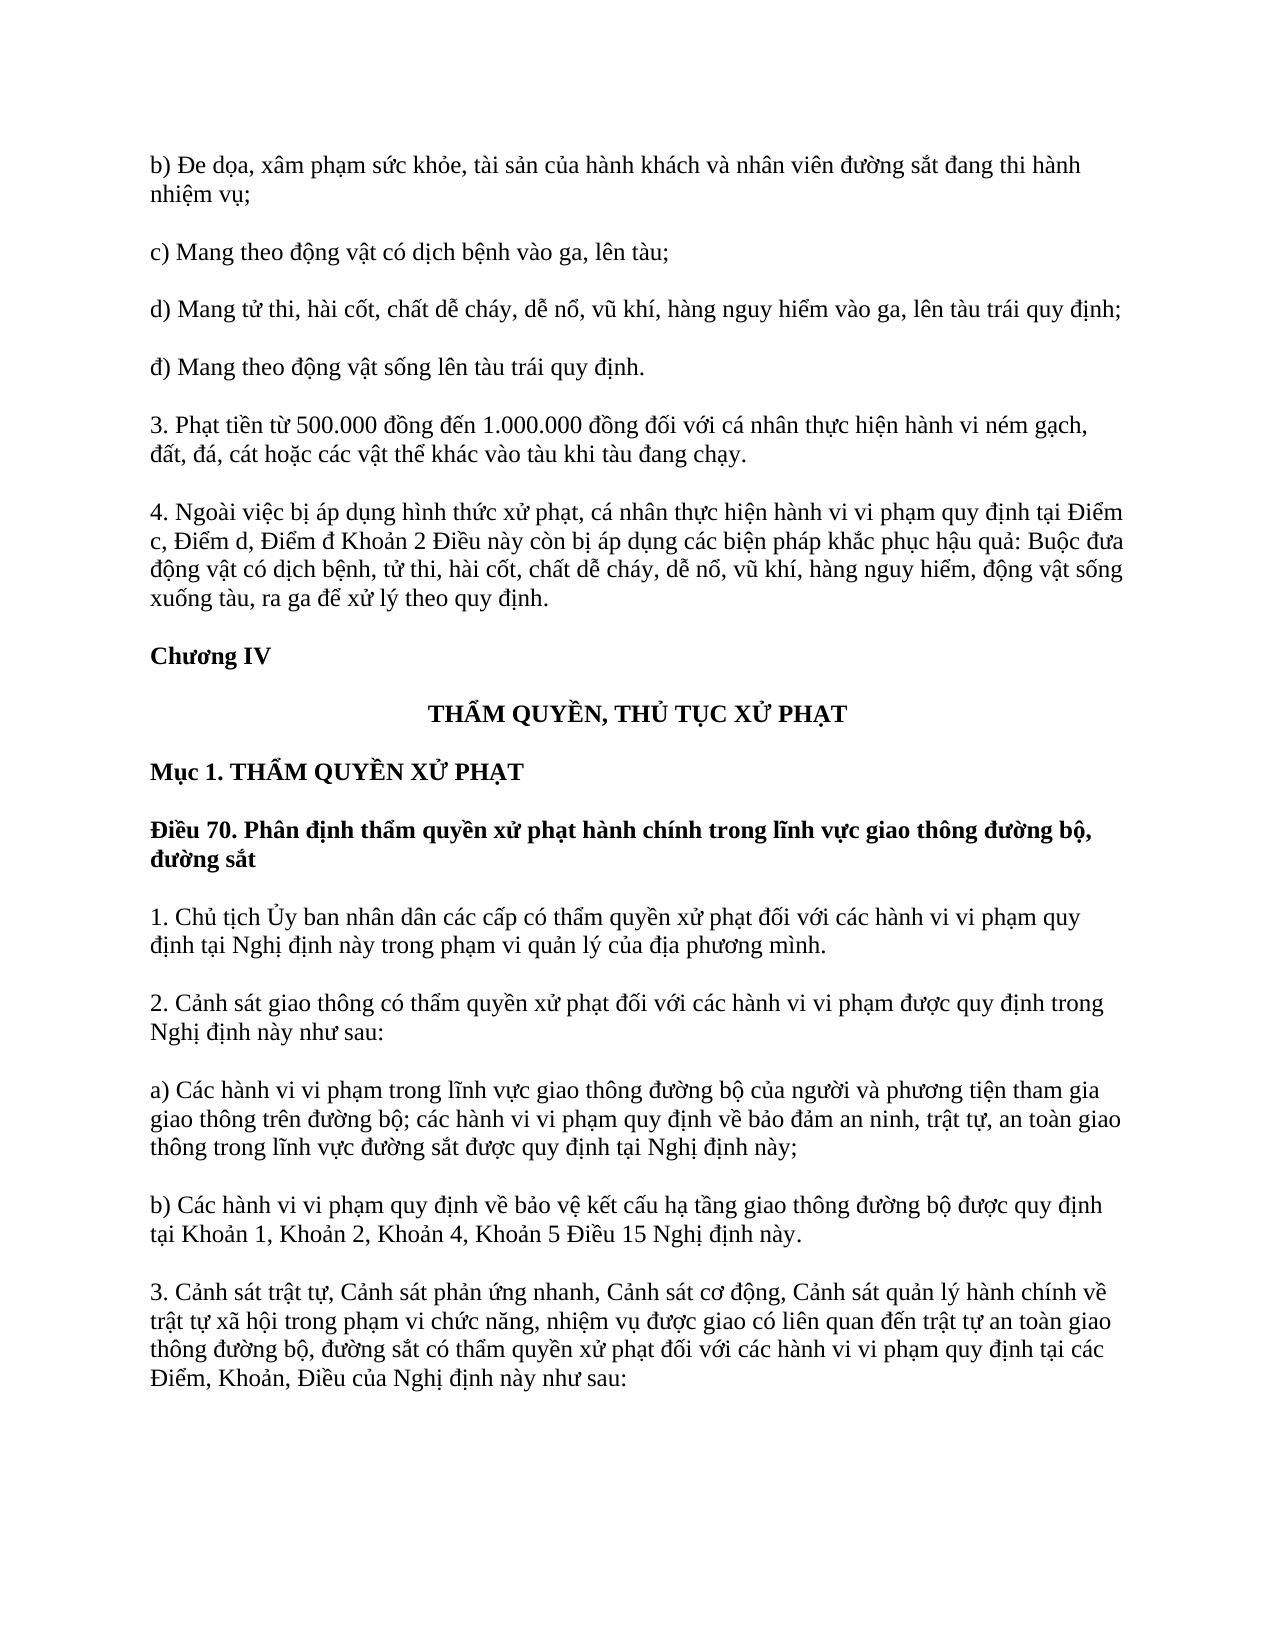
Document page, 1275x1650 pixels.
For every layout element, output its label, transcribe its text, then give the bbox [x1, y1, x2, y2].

text 1. Chủ tịch Ủy ban nhân dân các cấp có thẩm quyền xử phạt đối với các hành vi vi phạm quy định tại Nghị định này trong phạm vi quản lý của địa phương mình. [150, 902, 1125, 959]
text b) Đe dọa, xâm phạm sức khỏe, tài sản của hành khách và nhân viên đường sắt đang thi hành nhiệm vụ; [150, 150, 1125, 207]
text b) Các hành vi vi phạm quy định về bảo vệ kết cấu hạ tầng giao thông đường bộ được quy định tại Khoản 1, Khoản 2, Khoản 4, Khoản 5 Điều 15 Nghị định này. [150, 1190, 1125, 1248]
text c) Mang theo động vật có dịch bệnh vào ga, lên tàu; [150, 237, 1125, 265]
text Chương IV [150, 641, 1125, 670]
text 2. Cảnh sát giao thông có thẩm quyền xử phạt đối với các hành vi vi phạm được quy định trong Nghị định này như sau: [150, 988, 1125, 1046]
text d) Mang tử thi, hài cốt, chất dễ cháy, dễ nổ, vũ khí, hàng nguy hiểm vào ga, lên tàu trái quy định; [150, 294, 1125, 323]
text THẨM QUYỀN, THỦ TỤC XỬ PHẠT [150, 699, 1125, 728]
text Mục 1. THẨM QUYỀN XỬ PHẠT [150, 757, 1125, 786]
text a) Các hành vi vi phạm trong lĩnh vực giao thông đường bộ của người và phương tiện tham gia giao thông trên đường bộ; các hành vi vi phạm quy định về bảo đảm an ninh, trật tự, an toàn giao thông trong lĩnh vực đường sắt được quy định tại Nghị định này; [150, 1075, 1125, 1161]
text 3. Cảnh sát trật tự, Cảnh sát phản ứng nhanh, Cảnh sát cơ động, Cảnh sát quản lý hành chính về trật tự xã hội trong phạm vi chức năng, nhiệm vụ được giao có liên quan đến trật tự an toàn giao thông đường bộ, đường sắt có thẩm quyền xử phạt đối với các hành vi vi phạm quy định tại các Điểm, Khoản, Điều của Nghị định này như sau: [150, 1277, 1125, 1392]
text đ) Mang theo động vật sống lên tàu trái quy định. [150, 352, 1125, 381]
text Điều 70. Phân định thẩm quyền xử phạt hành chính trong lĩnh vực giao thông đường bộ, đường sắt [150, 815, 1125, 872]
text 4. Ngoài việc bị áp dụng hình thức xử phạt, cá nhân thực hiện hành vi vi phạm quy định tại Điểm c, Điểm d, Điểm đ Khoản 2 Điều này còn bị áp dụng các biện pháp khắc phục hậu quả: Buộc đưa động vật có dịch bệnh, tử thi, hài cốt, chất dễ cháy, dễ nổ, vũ khí, hàng nguy hiểm, động vật sống xuống tàu, ra ga để xử lý theo quy định. [150, 497, 1125, 612]
text 3. Phạt tiền từ 500.000 đồng đến 1.000.000 đồng đối với cá nhân thực hiện hành vi ném gạch, đất, đá, cát hoặc các vật thể khác vào tàu khi tàu đang chạy. [150, 410, 1125, 468]
